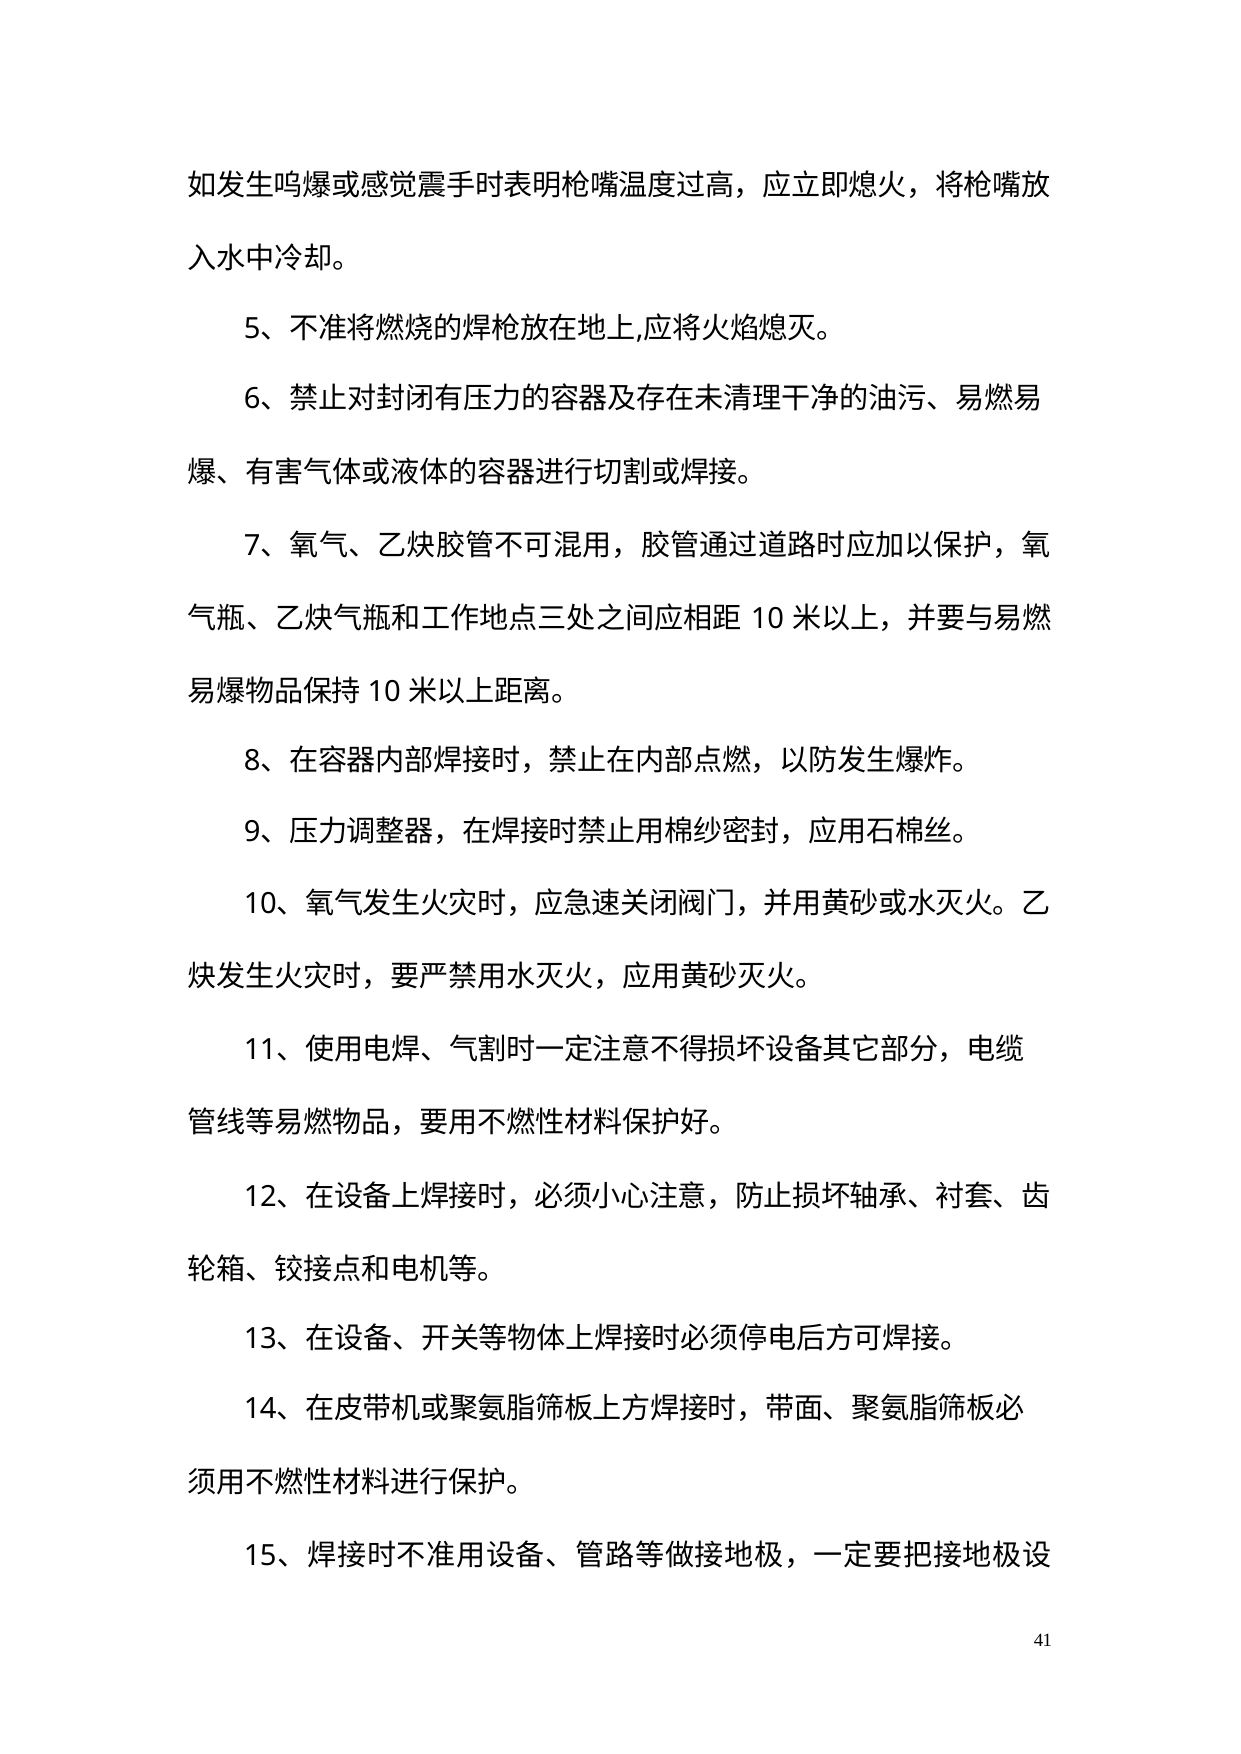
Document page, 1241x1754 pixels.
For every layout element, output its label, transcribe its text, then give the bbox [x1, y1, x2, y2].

text 11、使用电焊、气割时一定注意不得损坏设备其它部分，电缆管线等易燃物品，要用不燃性材料保护好。 [187, 1026, 1053, 1141]
text 14、在皮带机或聚氨脂筛板上方焊接时，带面、聚氨脂筛板必须用不燃性材料进行保护。 [187, 1385, 1053, 1501]
text 10、氧气发生火灾时，应急速关闭阀门，并用黄砂或水灭火。乙炔发生火灾时，要严禁用水灭火，应用黄砂灭火。 [187, 879, 1053, 995]
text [187, 1531, 1053, 1574]
text 5、不准将燃烧的焊枪放在地上,应将火焰熄灭。 [243, 308, 1080, 346]
text 13、在设备、开关等物体上焊接时必须停电后方可焊接。 [243, 1318, 1080, 1356]
text 8、在容器内部焊接时，禁止在内部点燃，以防发生爆炸。 [243, 741, 1080, 778]
text 6、禁止对封闭有压力的容器及存在未清理干净的油污、易燃易爆、有害气体或液体的容器进行切割或焊接。 [187, 375, 1053, 490]
text 9、压力调整器，在焊接时禁止用棉纱密封，应用石棉丝。 [243, 808, 1080, 850]
text 12、在设备上焊接时，必须小心注意，防止损坏轴承、衬套、齿轮箱、铰接点和电机等。 [187, 1172, 1053, 1288]
text 7、氧气、乙炔胶管不可混用，胶管通过道路时应加以保护，氧气瓶、乙炔气瓶和工作地点三处之间应相距 10 米以上，并要与易燃易爆物品保持 10 米以上距离。 [187, 521, 1053, 710]
text 如发生呜爆或感觉震手时表明枪嘴温度过高，应立即熄火，将枪嘴放入水中冷却。 [187, 162, 1053, 277]
